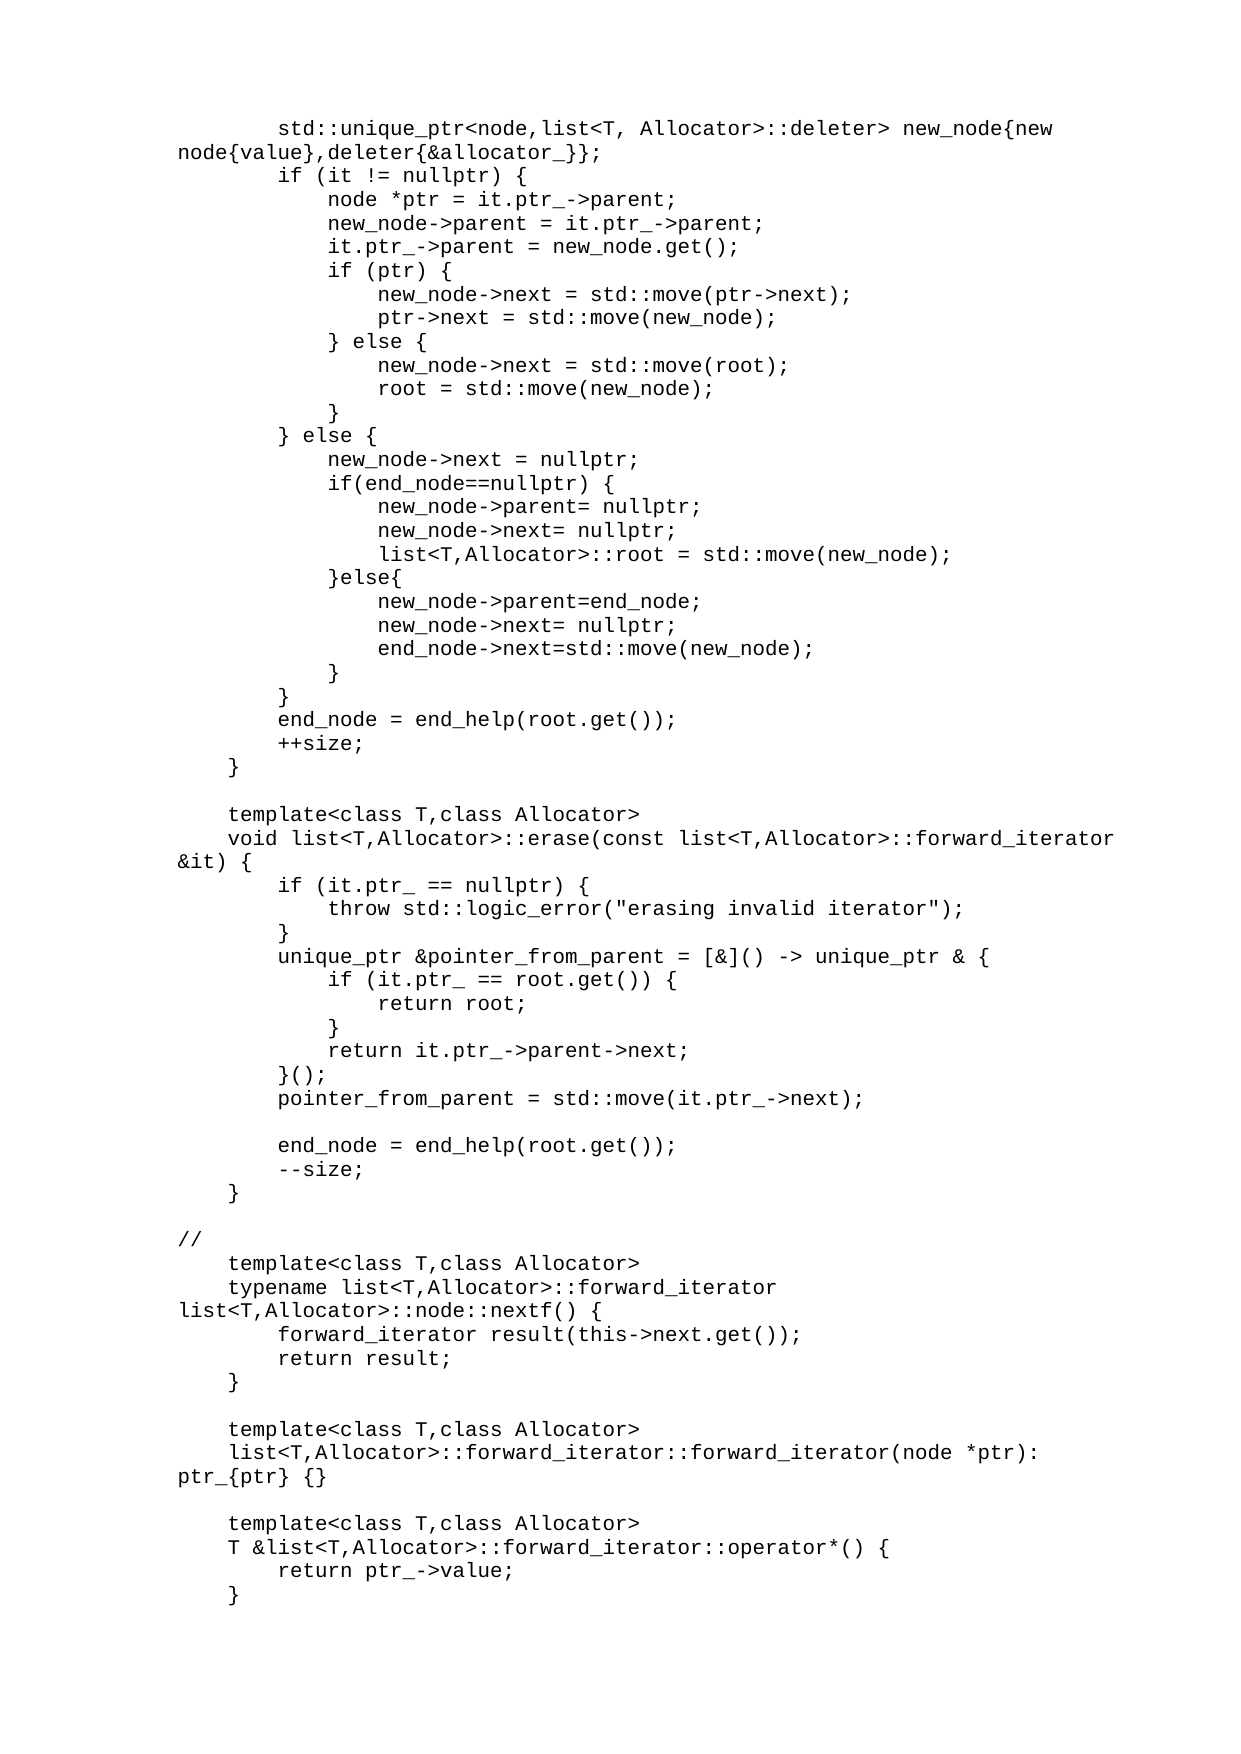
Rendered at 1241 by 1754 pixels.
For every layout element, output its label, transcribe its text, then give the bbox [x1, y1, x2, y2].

text template<class T,class Allocator> [177, 804, 1152, 827]
text } [177, 402, 1152, 426]
text if (it.ptr_ == root.get()) { [177, 969, 1152, 993]
text new_node->parent= nullptr; [177, 496, 1152, 520]
text if (ptr) { [177, 260, 1152, 284]
text throw std::logic_error("erasing invalid iterator"); [177, 898, 1152, 922]
text } [177, 1182, 1152, 1206]
text std::unique_ptr<node,list<T, Allocator>::deleter> new_node{new node{value},deleter{&allocator_}}; [177, 118, 1152, 165]
text unique_ptr &pointer_from_parent = [&]() -> unique_ptr & { [177, 946, 1152, 969]
text }else{ [177, 567, 1152, 591]
text } [177, 1584, 1152, 1608]
text node *ptr = it.ptr_->parent; [177, 189, 1152, 213]
text } [177, 1371, 1152, 1395]
text ++size; [177, 733, 1152, 757]
text return result; [177, 1348, 1152, 1371]
text root = std::move(new_node); [177, 378, 1152, 402]
text // [177, 1229, 1152, 1253]
text } [177, 1017, 1152, 1040]
text template<class T,class Allocator> [177, 1513, 1152, 1537]
text template<class T,class Allocator> [177, 1419, 1152, 1442]
text return root; [177, 993, 1152, 1017]
text if (it.ptr_ == nullptr) { [177, 875, 1152, 898]
text if (it != nullptr) { [177, 165, 1152, 189]
text list<T,Allocator>::root = std::move(new_node); [177, 544, 1152, 567]
text template<class T,class Allocator> [177, 1253, 1152, 1277]
text } else { [177, 331, 1152, 354]
text end_node = end_help(root.get()); [177, 709, 1152, 733]
text }(); [177, 1064, 1152, 1088]
text } else { [177, 426, 1152, 449]
text new_node->next = nullptr; [177, 449, 1152, 473]
text return it.ptr_->parent->next; [177, 1040, 1152, 1064]
text } [177, 922, 1152, 946]
text new_node->next = std::move(ptr->next); [177, 284, 1152, 307]
text end_node = end_help(root.get()); [177, 1135, 1152, 1158]
text new_node->next= nullptr; [177, 520, 1152, 544]
text pointer_from_parent = std::move(it.ptr_->next); [177, 1088, 1152, 1111]
text if(end_node==nullptr) { [177, 473, 1152, 496]
text it.ptr_->parent = new_node.get(); [177, 236, 1152, 260]
text void list<T,Allocator>::erase(const list<T,Allocator>::forward_iterator &it) { [177, 827, 1152, 875]
text new_node->parent = it.ptr_->parent; [177, 213, 1152, 236]
text new_node->parent=end_node; [177, 591, 1152, 615]
text ptr->next = std::move(new_node); [177, 307, 1152, 331]
text } [177, 662, 1152, 686]
text new_node->next = std::move(root); [177, 354, 1152, 378]
text } [177, 757, 1152, 780]
text typename list<T,Allocator>::forward_iterator list<T,Allocator>::node::nextf() { [177, 1277, 1152, 1324]
text end_node->next=std::move(new_node); [177, 638, 1152, 662]
text } [177, 686, 1152, 709]
text forward_iterator result(this->next.get()); [177, 1324, 1152, 1348]
text --size; [177, 1158, 1152, 1182]
text list<T,Allocator>::forward_iterator::forward_iterator(node *ptr): ptr_{ptr} {} [177, 1442, 1152, 1489]
text return ptr_->value; [177, 1561, 1152, 1584]
text T &list<T,Allocator>::forward_iterator::operator*() { [177, 1537, 1152, 1561]
text new_node->next= nullptr; [177, 615, 1152, 638]
